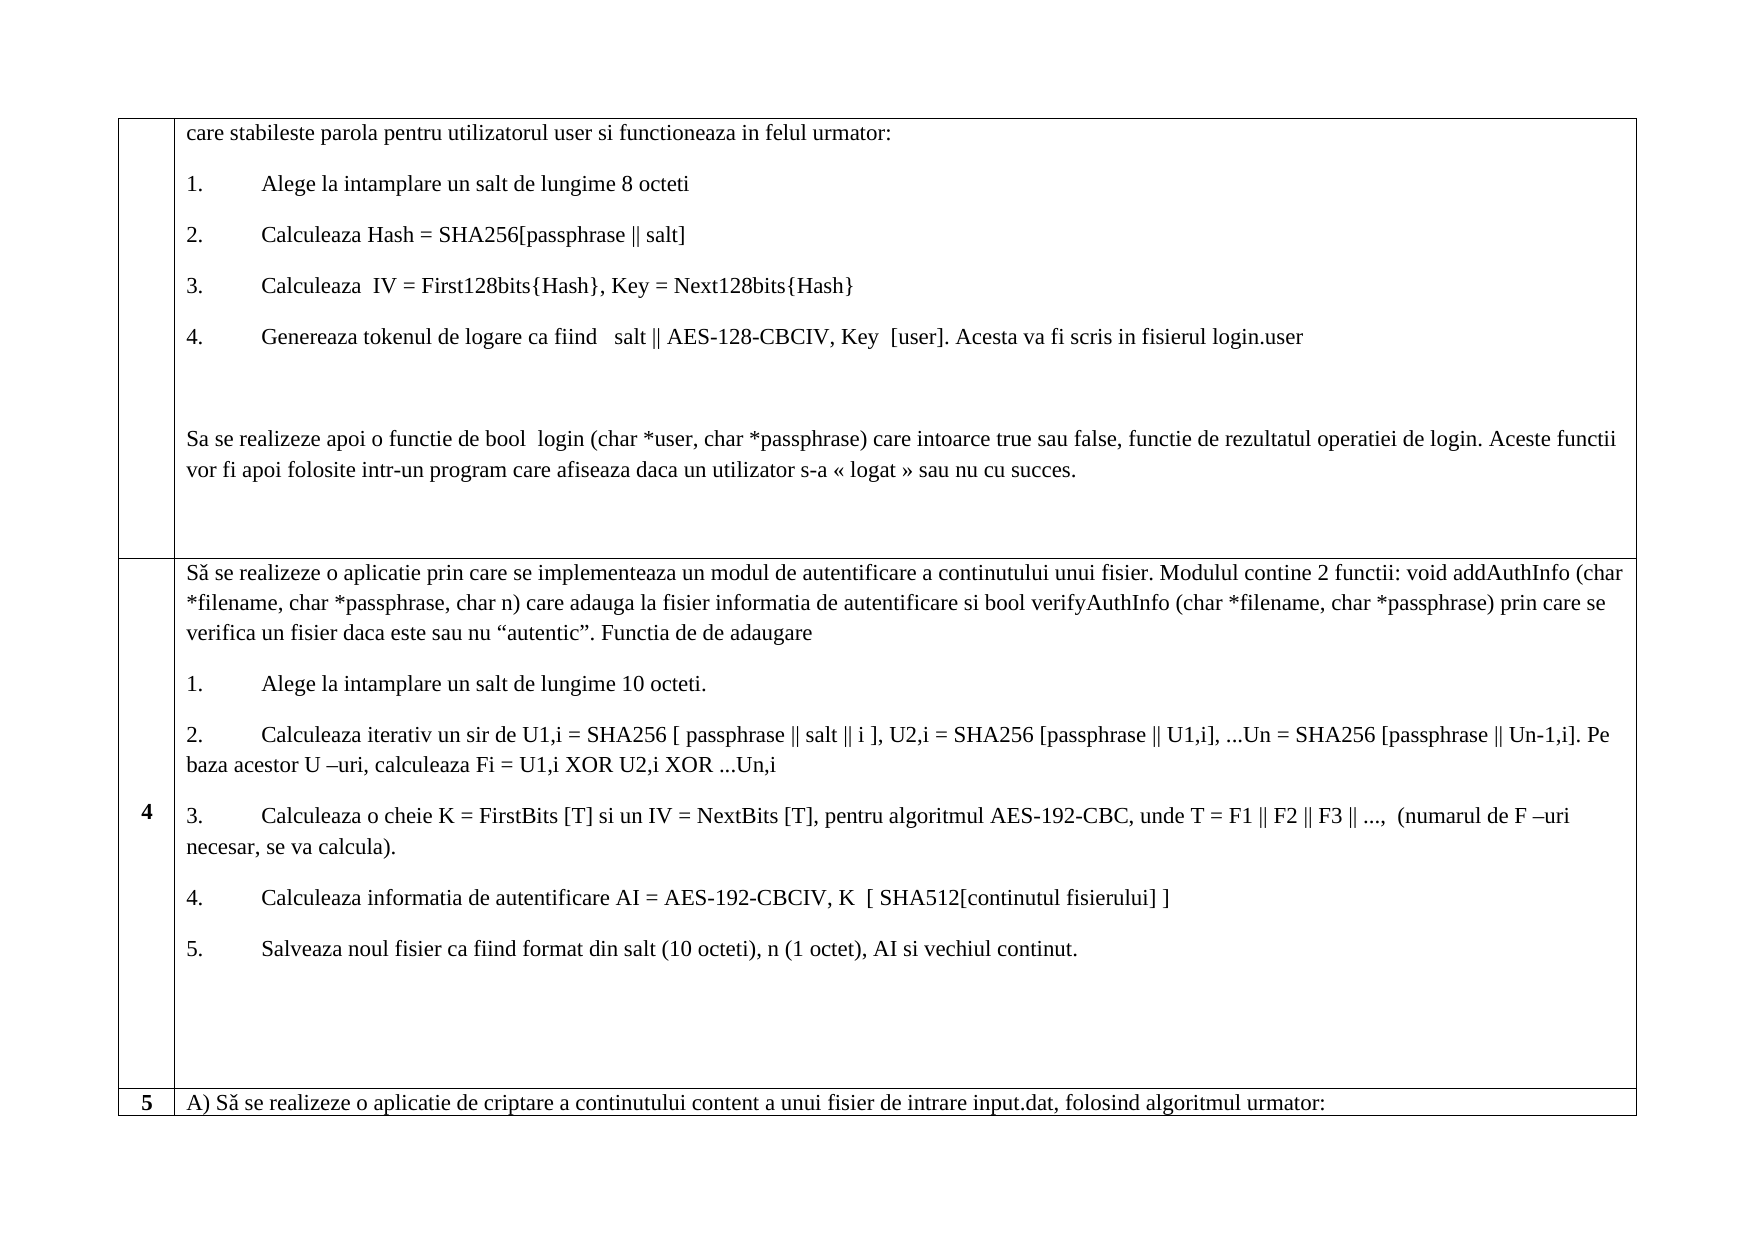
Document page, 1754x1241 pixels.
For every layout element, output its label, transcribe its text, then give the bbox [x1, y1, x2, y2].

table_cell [175, 1089, 1636, 1115]
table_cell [175, 119, 1636, 558]
table_cell 3 [119, 119, 174, 558]
table_cell 4 [119, 559, 174, 1088]
table_cell 5 [119, 1089, 174, 1115]
table_cell Sǎ se realizeze o aplicatie prin care se implementeaza un modul de autentificare a continutului unui fisier. Modulul contine 2 functii: void addAuthInfo (char *filename, char *passphrase, char n) care adauga la fisier informatia de autentificare si bool verifyAuthInfo (char *filename, char *passphrase) prin care se verifica un fisier daca este sau nu “autentic”. Functia de de adaugare 1. Alege la intamplare un salt de lungime 10 octeti. 2. Calculeaza iterativ un sir de U1,i = SHA256 [ passphrase || salt || i ], U2,i = SHA256 [passphrase || U1,i], ...Un = SHA256 [passphrase || Un-1,i]. Pe baza acestor U –uri, calculeaza Fi = U1,i XOR U2,i XOR ...Un,i 3. Calculeaza o cheie K = FirstBits [T] si un IV = NextBits [T], pentru algoritmul AES-192-CBC, unde T = F1 || F2 || F3 || ..., (numarul de F –uri necesar, se va calcula). 4. Calculeaza informatia de autentificare AI = AES-192-CBCIV, K [ SHA512[continutul fisierului] ] 5. Salveaza noul fisier ca fiind format din salt (10 octeti), n (1 octet), AI si vechiul continut. [175, 559, 1636, 1088]
